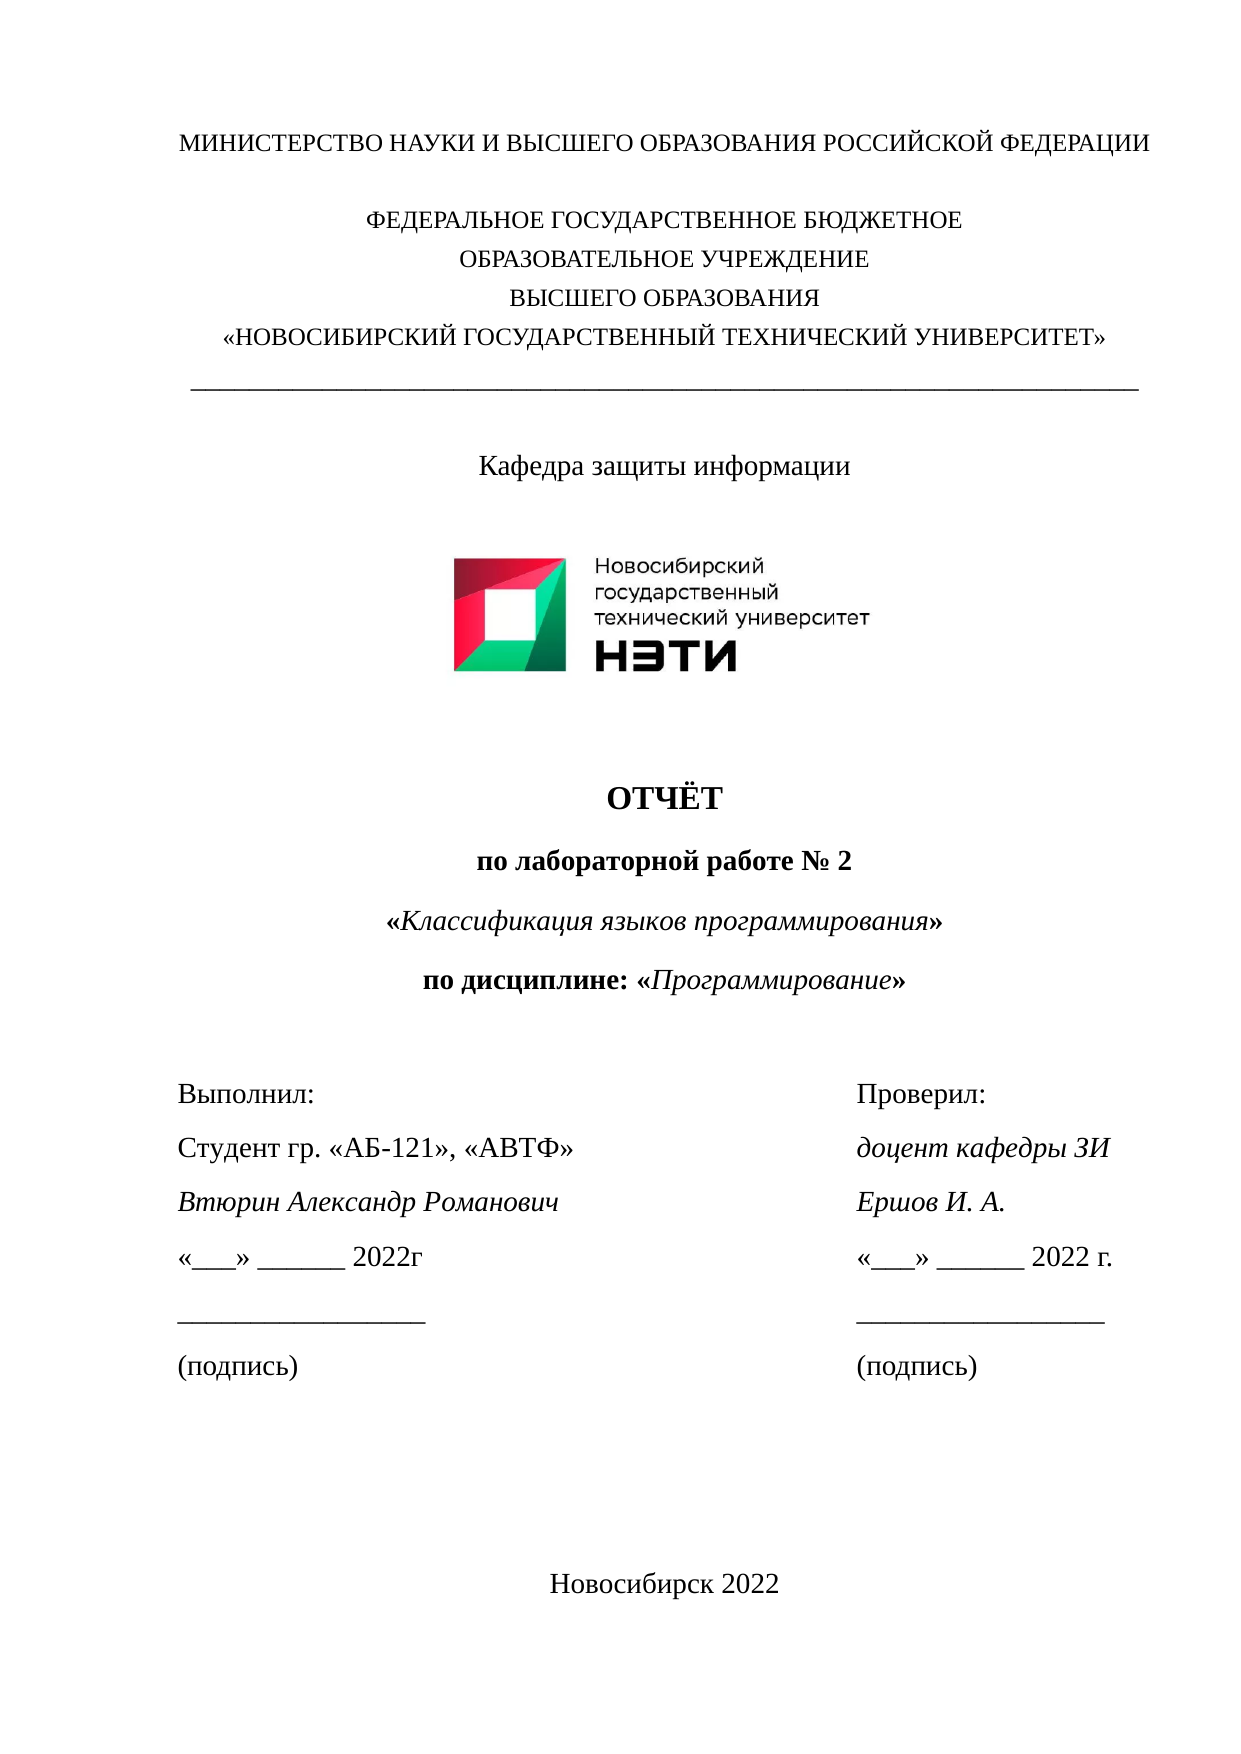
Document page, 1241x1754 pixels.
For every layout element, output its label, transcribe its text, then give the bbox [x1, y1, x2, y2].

picture [442, 540, 887, 694]
text «___» ______ 2022г «___» ______ 2022 г. [177, 1239, 1152, 1272]
text ФЕДЕРАЛЬНОЕ государственное БЮДЖЕТНОЕ [177, 206, 1152, 234]
text _________________________________________________________________ [177, 361, 1152, 394]
text «НОВОСИБИРСКИЙ ГОСУДАРСТВЕННЫЙ ТЕХНИЧЕСКИЙ УНИВЕРСИТЕТ» [177, 322, 1152, 351]
text МИНИСТЕРСТВО НАУКИ И ВЫСШЕГО ОБРАЗОВАНИЯ РОССИЙСКОЙ ФЕДЕРАЦИИ [177, 128, 1152, 157]
text _________________ _________________ [177, 1293, 1152, 1327]
text Студент гр. «АБ-121», «АВТФ» доцент кафедры ЗИ [177, 1130, 1152, 1164]
text Кафедра защиты информации [177, 448, 1152, 481]
text «Классификация языков программирования» [177, 903, 1152, 936]
text Втюрин Александр Романович Ершов И. А. [177, 1184, 1152, 1218]
text Выполнил: Проверил: [177, 1076, 1152, 1109]
text высшего образования [177, 283, 1152, 312]
text ОТЧЁТ [177, 778, 1152, 817]
text по лабораторной работе № 2 [177, 843, 1152, 877]
text образовательное учреждение [177, 244, 1152, 273]
text (подпись) (подпись) [177, 1348, 1152, 1381]
text Новосибирск 2022 [177, 1567, 1152, 1600]
text по дисциплине: «Программирование» [177, 962, 1152, 996]
